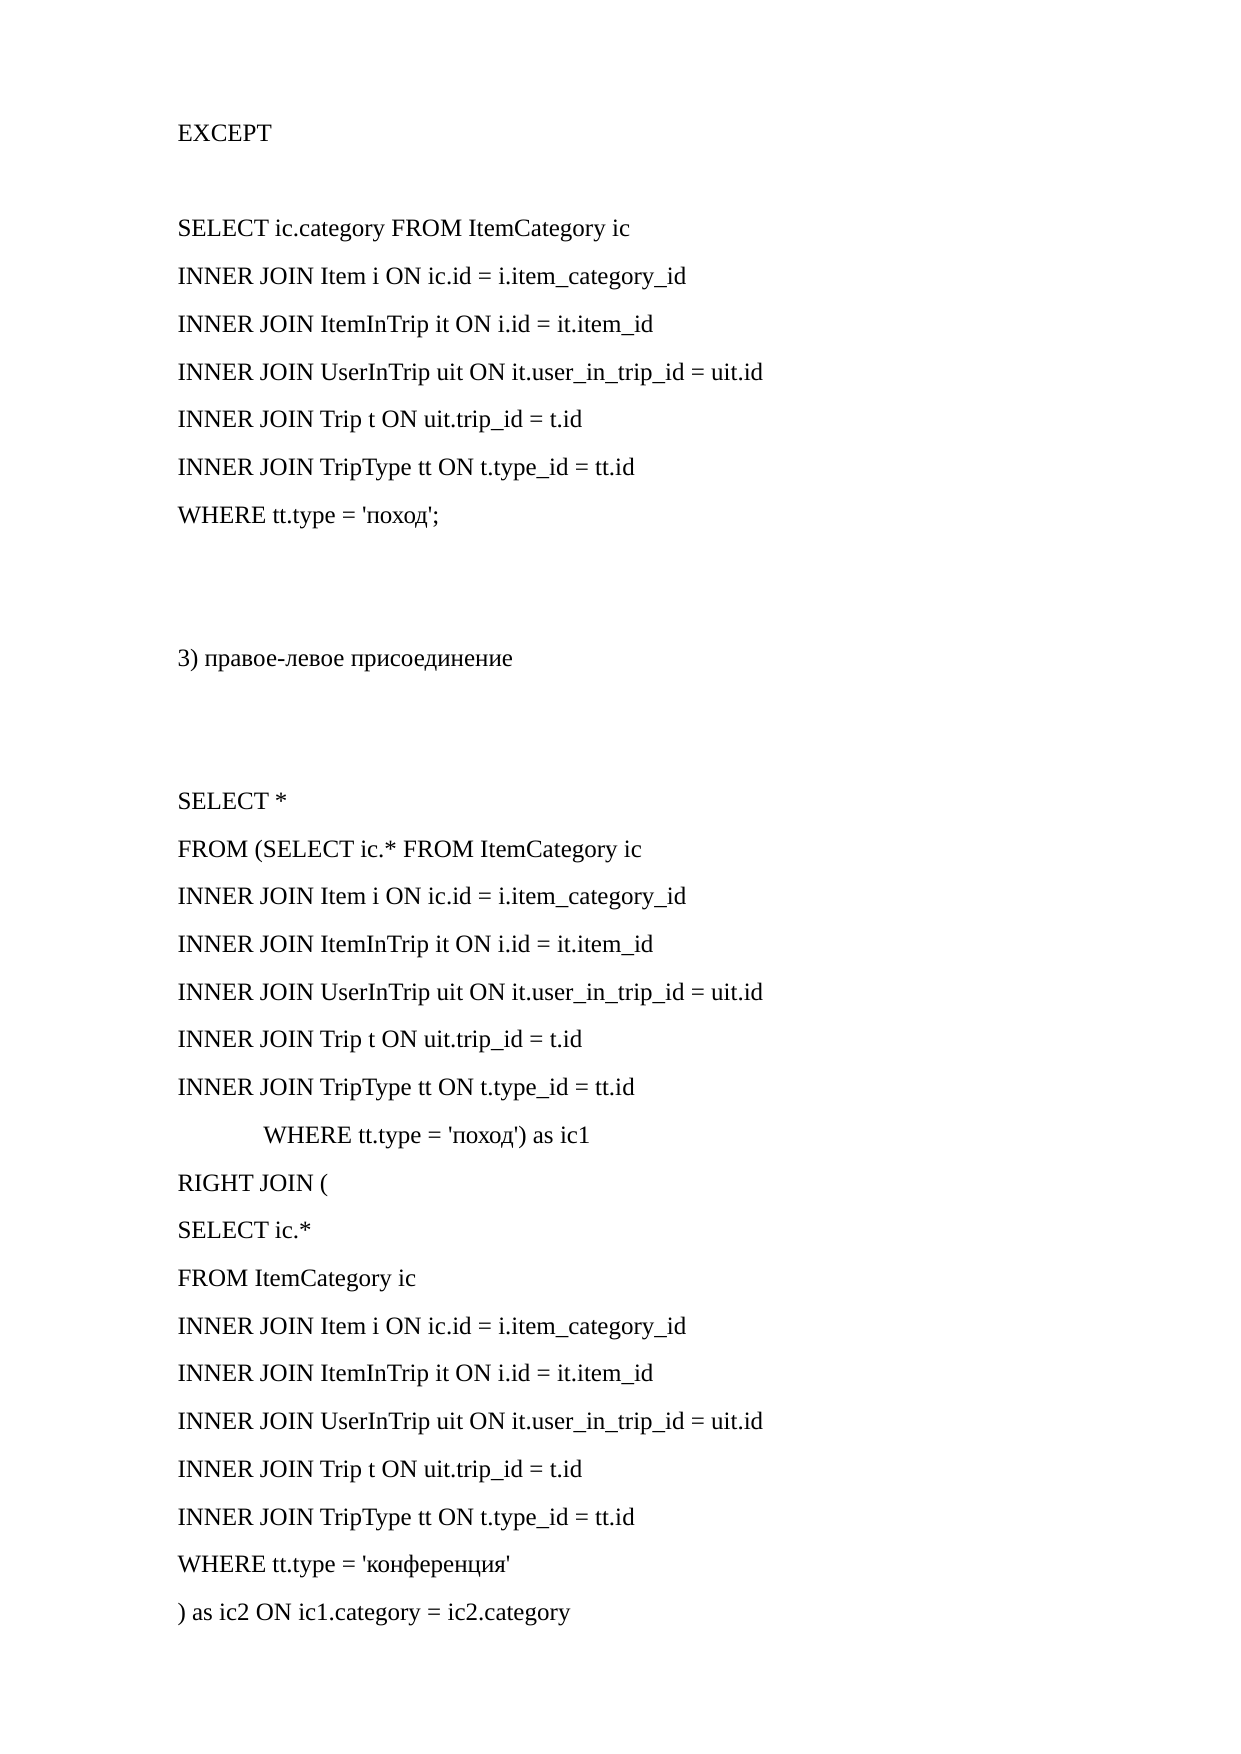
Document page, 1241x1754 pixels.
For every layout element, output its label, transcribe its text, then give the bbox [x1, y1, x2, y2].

text INNER JOIN ItemInTrip it ON i.id = it.item_id [177, 929, 1152, 958]
text 3) правое-левое присоединение [177, 643, 1152, 672]
text WHERE tt.type = 'поход'; [177, 500, 1152, 528]
text WHERE tt.type = 'поход') as ic1 [177, 1120, 1152, 1149]
text INNER JOIN Item i ON ic.id = i.item_category_id [177, 1311, 1152, 1339]
text INNER JOIN TripType tt ON t.type_id = tt.id [177, 452, 1152, 481]
text INNER JOIN ItemInTrip it ON i.id = it.item_id [177, 309, 1152, 338]
text ) as ic2 ON ic1.category = ic2.category [177, 1597, 1152, 1626]
text SELECT ic.* [177, 1215, 1152, 1244]
text INNER JOIN Trip t ON uit.trip_id = t.id [177, 1454, 1152, 1483]
text FROM (SELECT ic.* FROM ItemCategory ic [177, 834, 1152, 862]
text WHERE tt.type = 'конференция' [177, 1549, 1152, 1578]
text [177, 357, 1152, 385]
text INNER JOIN Trip t ON uit.trip_id = t.id [177, 404, 1152, 433]
text INNER JOIN Item i ON ic.id = i.item_category_id [177, 261, 1152, 290]
text SELECT ic.category FROM ItemCategory ic [177, 213, 1152, 242]
text FROM ItemCategory ic [177, 1263, 1152, 1292]
text INNER JOIN UserInTrip uit ON it.user_in_trip_id = uit.id [177, 1406, 1152, 1435]
text INNER JOIN TripType tt ON t.type_id = tt.id [177, 1502, 1152, 1530]
text INNER JOIN ItemInTrip it ON i.id = it.item_id [177, 1358, 1152, 1387]
text INNER JOIN TripType tt ON t.type_id = tt.id [177, 1072, 1152, 1101]
text INNER JOIN Item i ON ic.id = i.item_category_id [177, 881, 1152, 910]
text SELECT * [177, 786, 1152, 815]
text RIGHT JOIN ( [177, 1168, 1152, 1196]
text INNER JOIN UserInTrip uit ON it.user_in_trip_id = uit.id [177, 977, 1152, 1006]
text EXCEPT [177, 118, 1152, 147]
text INNER JOIN Trip t ON uit.trip_id = t.id [177, 1024, 1152, 1053]
